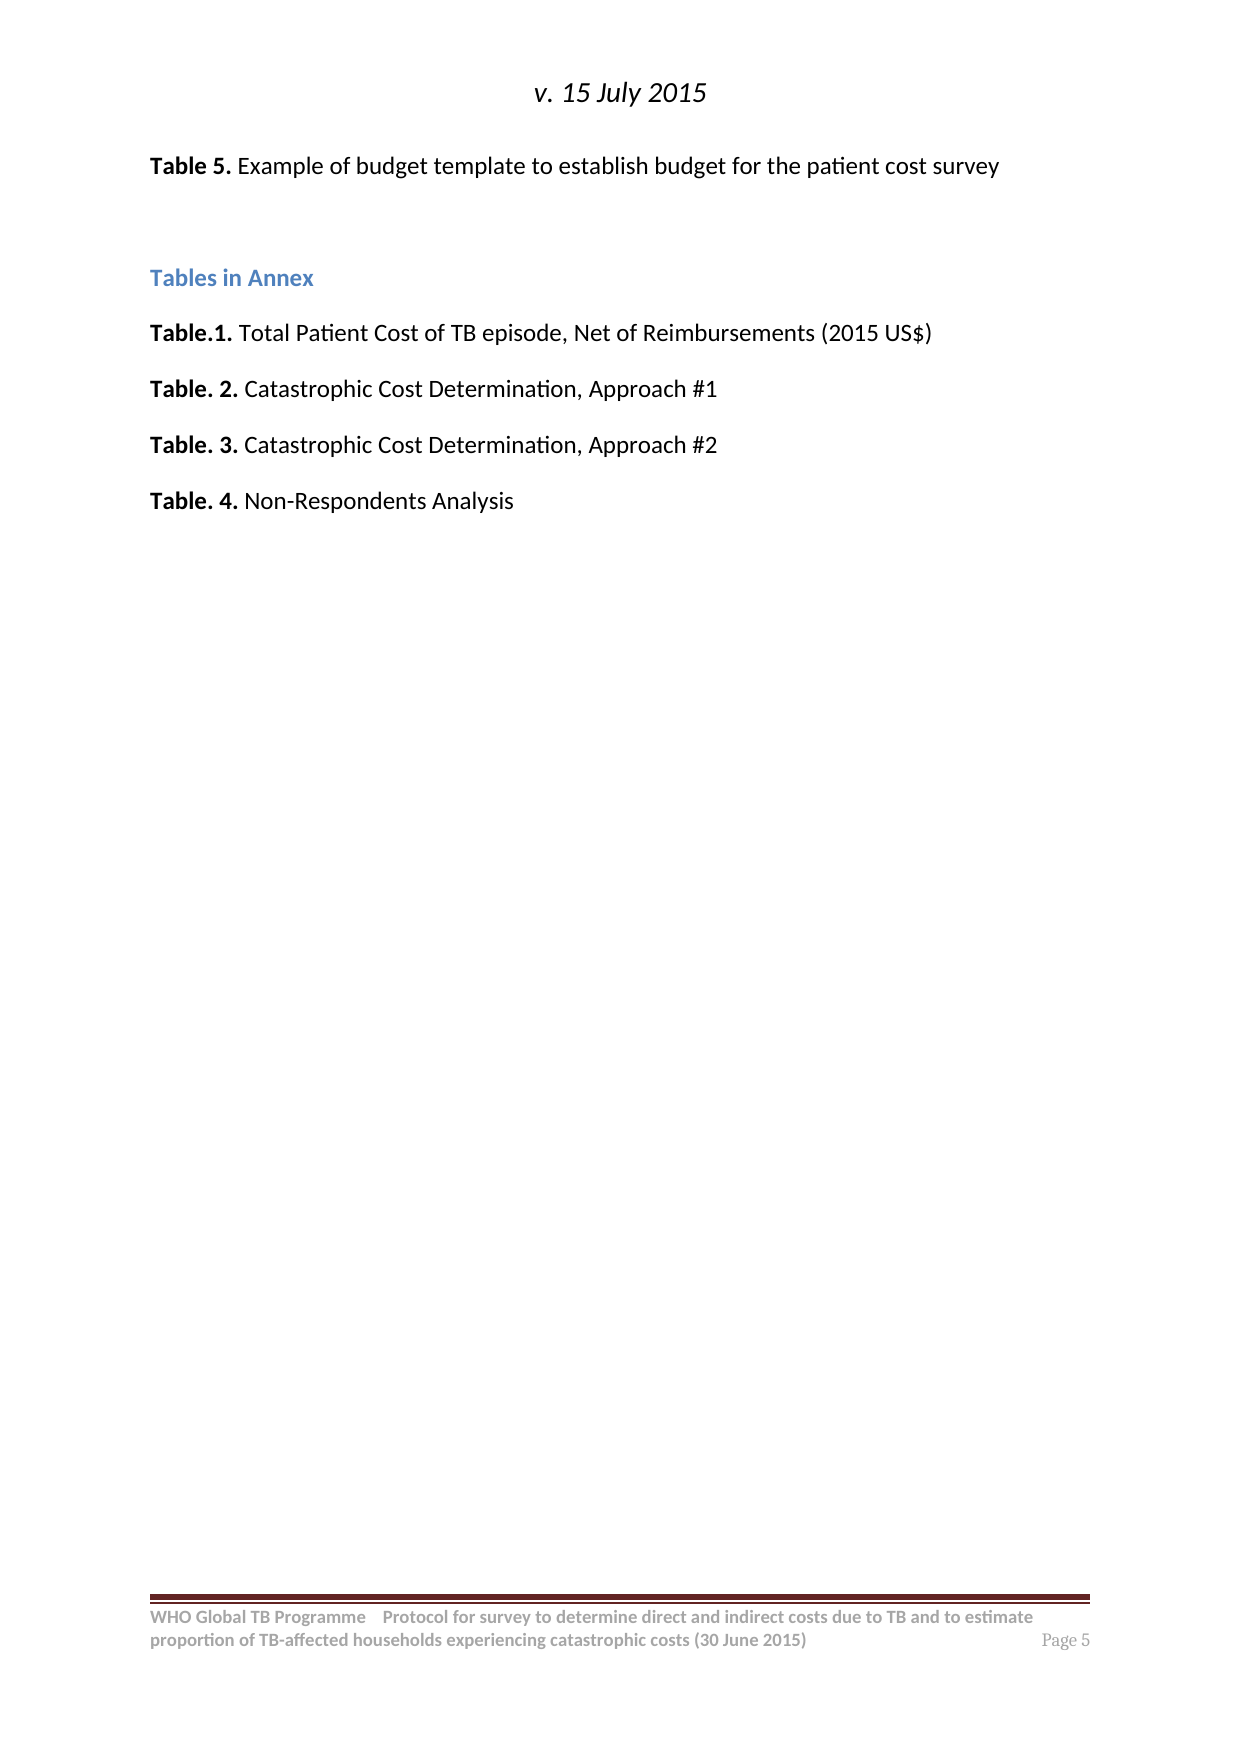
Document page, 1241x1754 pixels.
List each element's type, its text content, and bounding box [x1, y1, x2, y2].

text Tables in Annex [150, 262, 1090, 292]
text Table.1. Total Patient Cost of TB episode, Net of Reimbursements (2015 US$) [150, 317, 1090, 348]
text Table. 3. Catastrophic Cost Determination, Approach #2 [150, 429, 1090, 460]
text Table. 2. Catastrophic Cost Determination, Approach #1 [150, 373, 1090, 404]
text Table 5. Example of budget template to establish budget for the patient cost survey [150, 150, 1090, 181]
text Table. 4. Non-Respondents Analysis [150, 485, 1090, 516]
